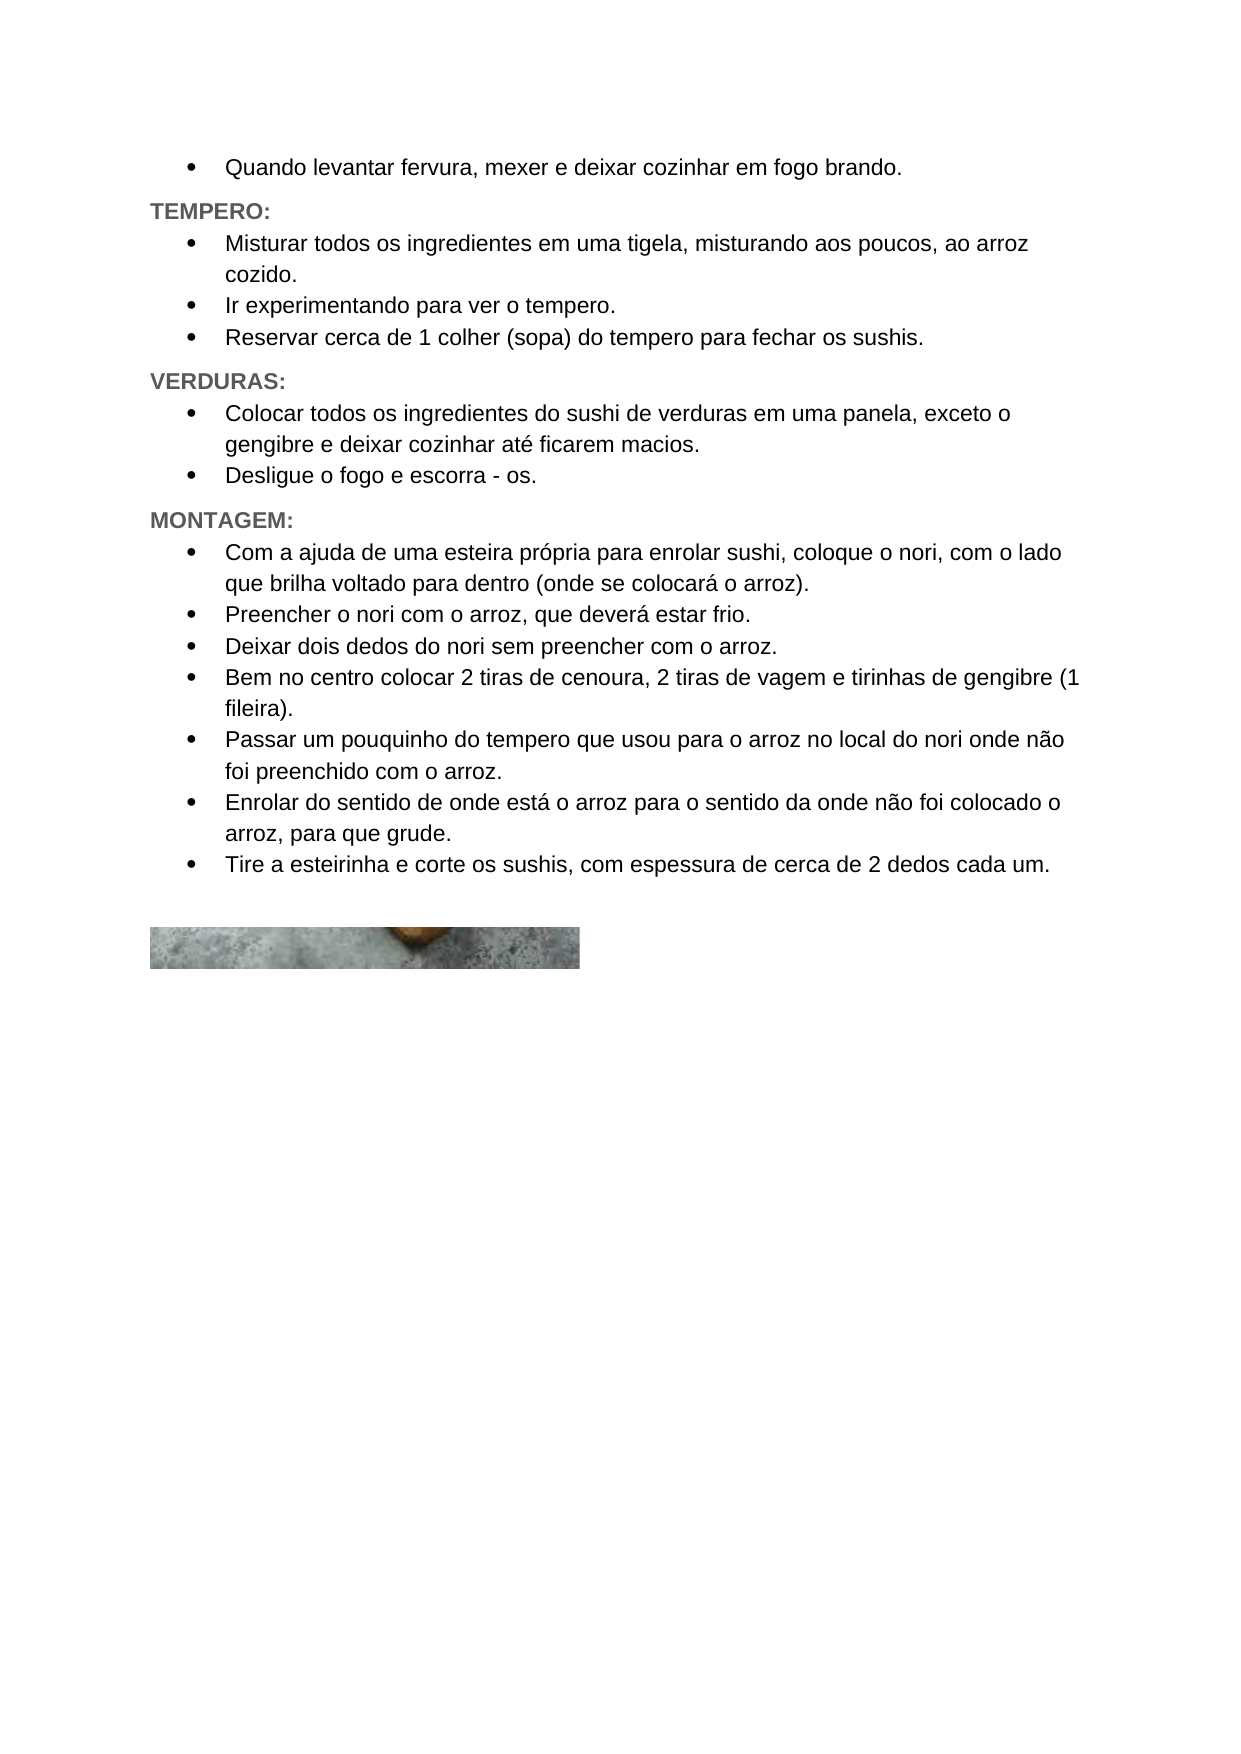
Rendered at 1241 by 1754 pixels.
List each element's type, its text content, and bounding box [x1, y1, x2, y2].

subtitle MONTAGEM: [150, 507, 1090, 533]
picture [150, 927, 580, 969]
list Passar um pouquinho do tempero que usou para o arroz no local do nori onde não foi preenchido com o arroz. [187, 723, 1090, 785]
list Colocar todos os ingredientes do sushi de verduras em uma panela, exceto o gengibre e deixar cozinhar até ficarem macios. [187, 396, 1090, 459]
list Quando levantar fervura, mexer e deixar cozinhar em fogo brando. [187, 150, 1090, 181]
list Deixar dois dedos do nori sem preencher com o arroz. [187, 629, 1090, 660]
list Misturar todos os ingredientes em uma tigela, misturando aos poucos, ao arroz cozido. [187, 226, 1090, 289]
subtitle VERDURAS: [150, 368, 1090, 394]
list Reservar cerca de 1 colher (sopa) do tempero para fechar os sushis. [187, 320, 1090, 351]
subtitle TEMPERO: [150, 198, 1090, 224]
list Preencher o nori com o arroz, que deverá estar frio. [187, 598, 1090, 629]
list Ir experimentando para ver o tempero. [187, 289, 1090, 320]
list Bem no centro colocar 2 tiras de cenoura, 2 tiras de vagem e tirinhas de gengibre (1 fileira). [187, 660, 1090, 723]
list Desligue o fogo e escorra - os. [187, 459, 1090, 490]
list Com a ajuda de uma esteira própria para enrolar sushi, coloque o nori, com o lado que brilha voltado para dentro (onde se colocará o arroz). [187, 535, 1090, 598]
list Tire a esteirinha e corte os sushis, com espessura de cerca de 2 dedos cada um. [187, 848, 1090, 879]
list Enrolar do sentido de onde está o arroz para o sentido da onde não foi colocado o arroz, para que grude. [187, 785, 1090, 848]
